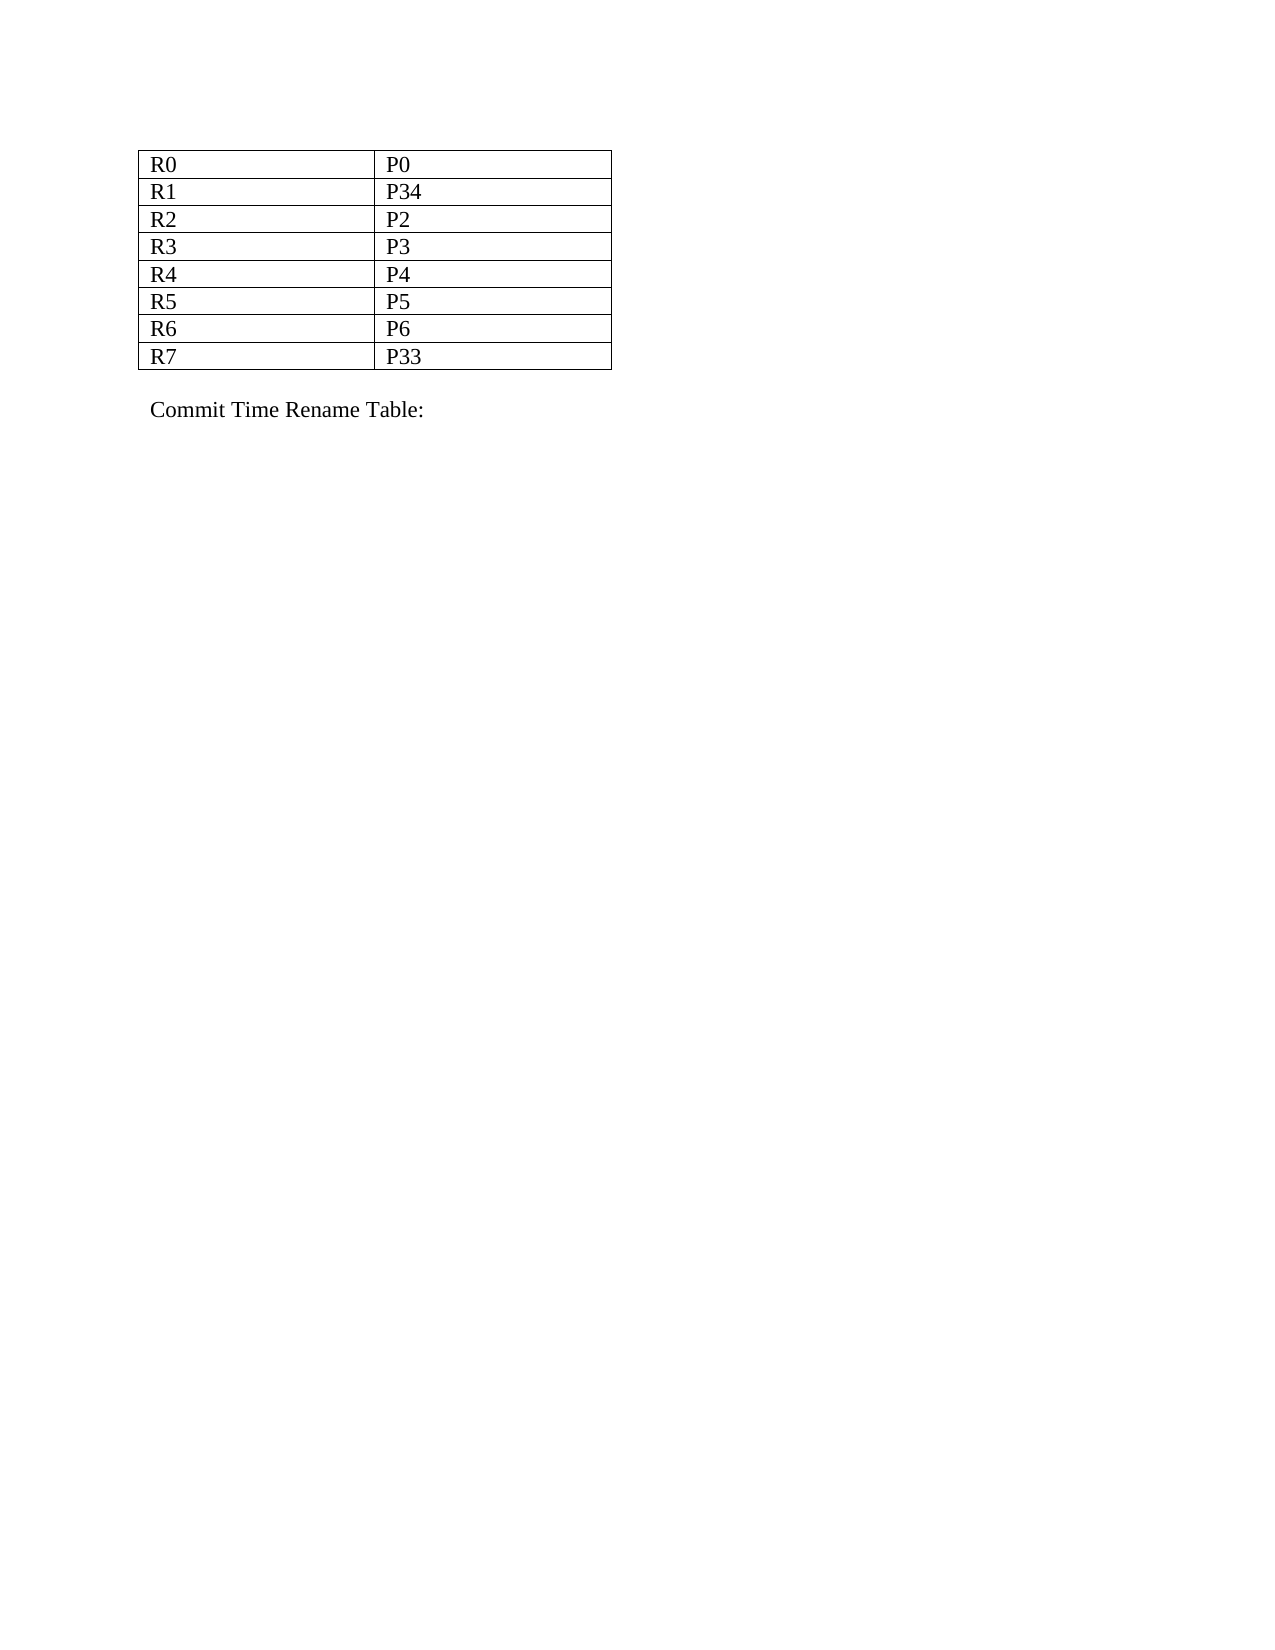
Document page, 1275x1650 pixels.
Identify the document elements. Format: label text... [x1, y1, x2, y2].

table_cell R6 [139, 315, 374, 342]
table_cell R2 [139, 206, 374, 232]
table_cell P4 [375, 261, 611, 287]
table_cell P34 [375, 179, 611, 205]
text Commit Time Rename Table: [150, 397, 600, 423]
table_cell P2 [375, 206, 611, 232]
table_cell P5 [375, 288, 611, 314]
table_cell R4 [139, 261, 374, 287]
table_cell R1 [139, 179, 374, 205]
table_cell P6 [375, 315, 611, 342]
table_cell R3 [139, 233, 374, 259]
table_cell P3 [375, 233, 611, 259]
table_cell R0 [139, 151, 374, 177]
table_cell R7 [139, 343, 374, 369]
table_cell R5 [139, 288, 374, 314]
table_cell P33 [375, 343, 611, 369]
table_cell P0 [375, 151, 611, 177]
